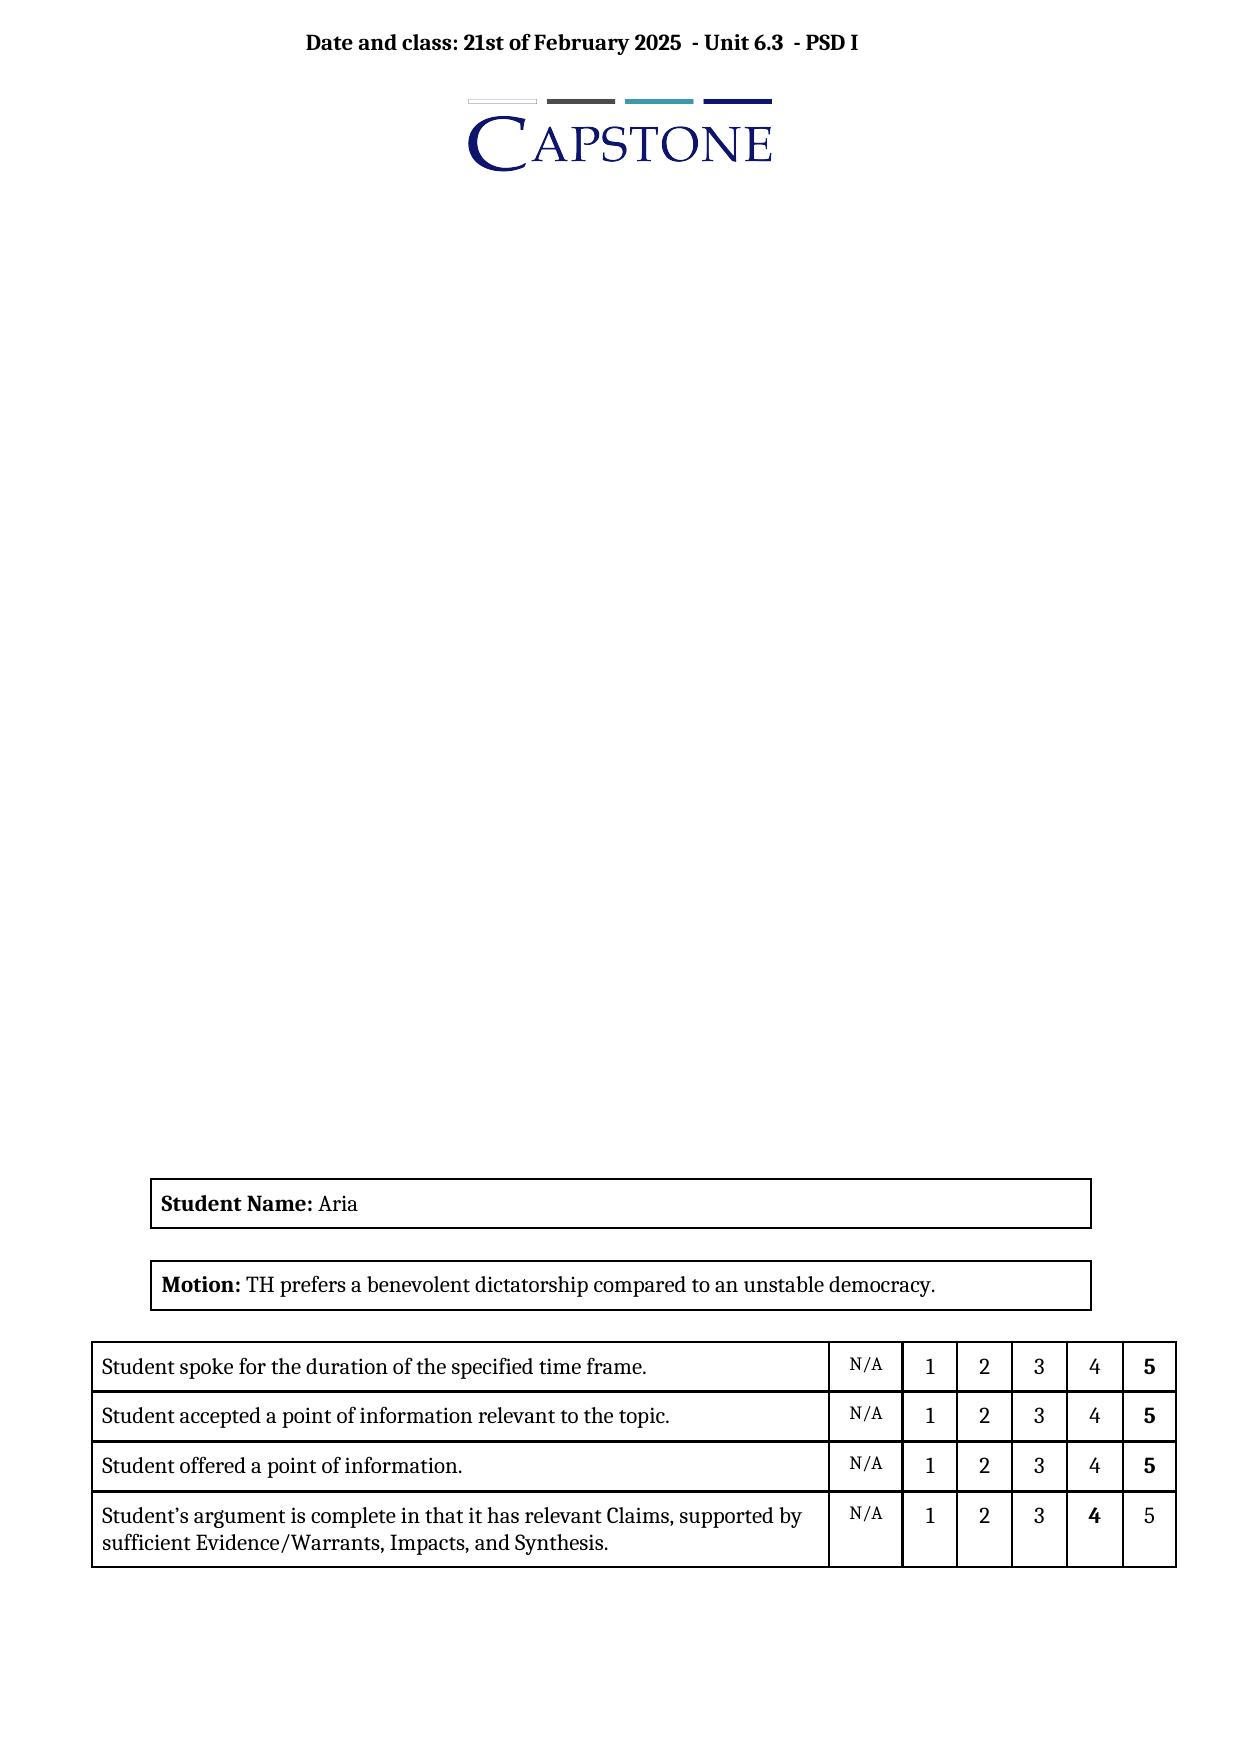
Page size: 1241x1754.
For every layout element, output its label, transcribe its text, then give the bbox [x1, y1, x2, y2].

table_header Student Name: Aria [152, 1180, 1090, 1227]
table_cell 2 [958, 1443, 1011, 1490]
table_header 3 [1013, 1343, 1066, 1390]
table_cell Student’s argument is complete in that it has relevant Claims, supported by sufficient Evidence/Warrants, Impacts, and Synthesis. [93, 1493, 828, 1566]
table_cell 1 [904, 1393, 956, 1440]
table_cell 4 [1068, 1443, 1122, 1490]
table_cell 1 [904, 1443, 956, 1490]
table_cell N/A [830, 1393, 901, 1440]
table_cell 4 [1068, 1493, 1122, 1566]
table_cell 5 [1124, 1493, 1175, 1566]
table_cell 4 [1068, 1393, 1122, 1440]
table_cell Student accepted a point of information relevant to the topic. [93, 1393, 828, 1440]
table_cell 1 [904, 1493, 956, 1566]
table_header 5 [1124, 1343, 1175, 1390]
table_cell 5 [1124, 1443, 1175, 1490]
table_cell N/A [830, 1443, 901, 1490]
table_header Student spoke for the duration of the specified time frame. [93, 1343, 828, 1390]
table_cell N/A [830, 1493, 901, 1566]
table_cell 5 [1124, 1393, 1175, 1440]
table_cell 3 [1013, 1393, 1066, 1440]
table_cell Student offered a point of information. [93, 1443, 828, 1490]
table_cell 3 [1013, 1443, 1066, 1490]
table_cell 2 [958, 1493, 1011, 1566]
table_cell 2 [958, 1393, 1011, 1440]
table_header N/A [830, 1343, 901, 1390]
table_cell 3 [1013, 1493, 1066, 1566]
table_header 1 [904, 1343, 956, 1390]
table_header Motion: TH prefers a benevolent dictatorship compared to an unstable democracy. [152, 1262, 1090, 1309]
table_header 4 [1068, 1343, 1122, 1390]
picture [460, 90, 781, 178]
table_header 2 [958, 1343, 1011, 1390]
